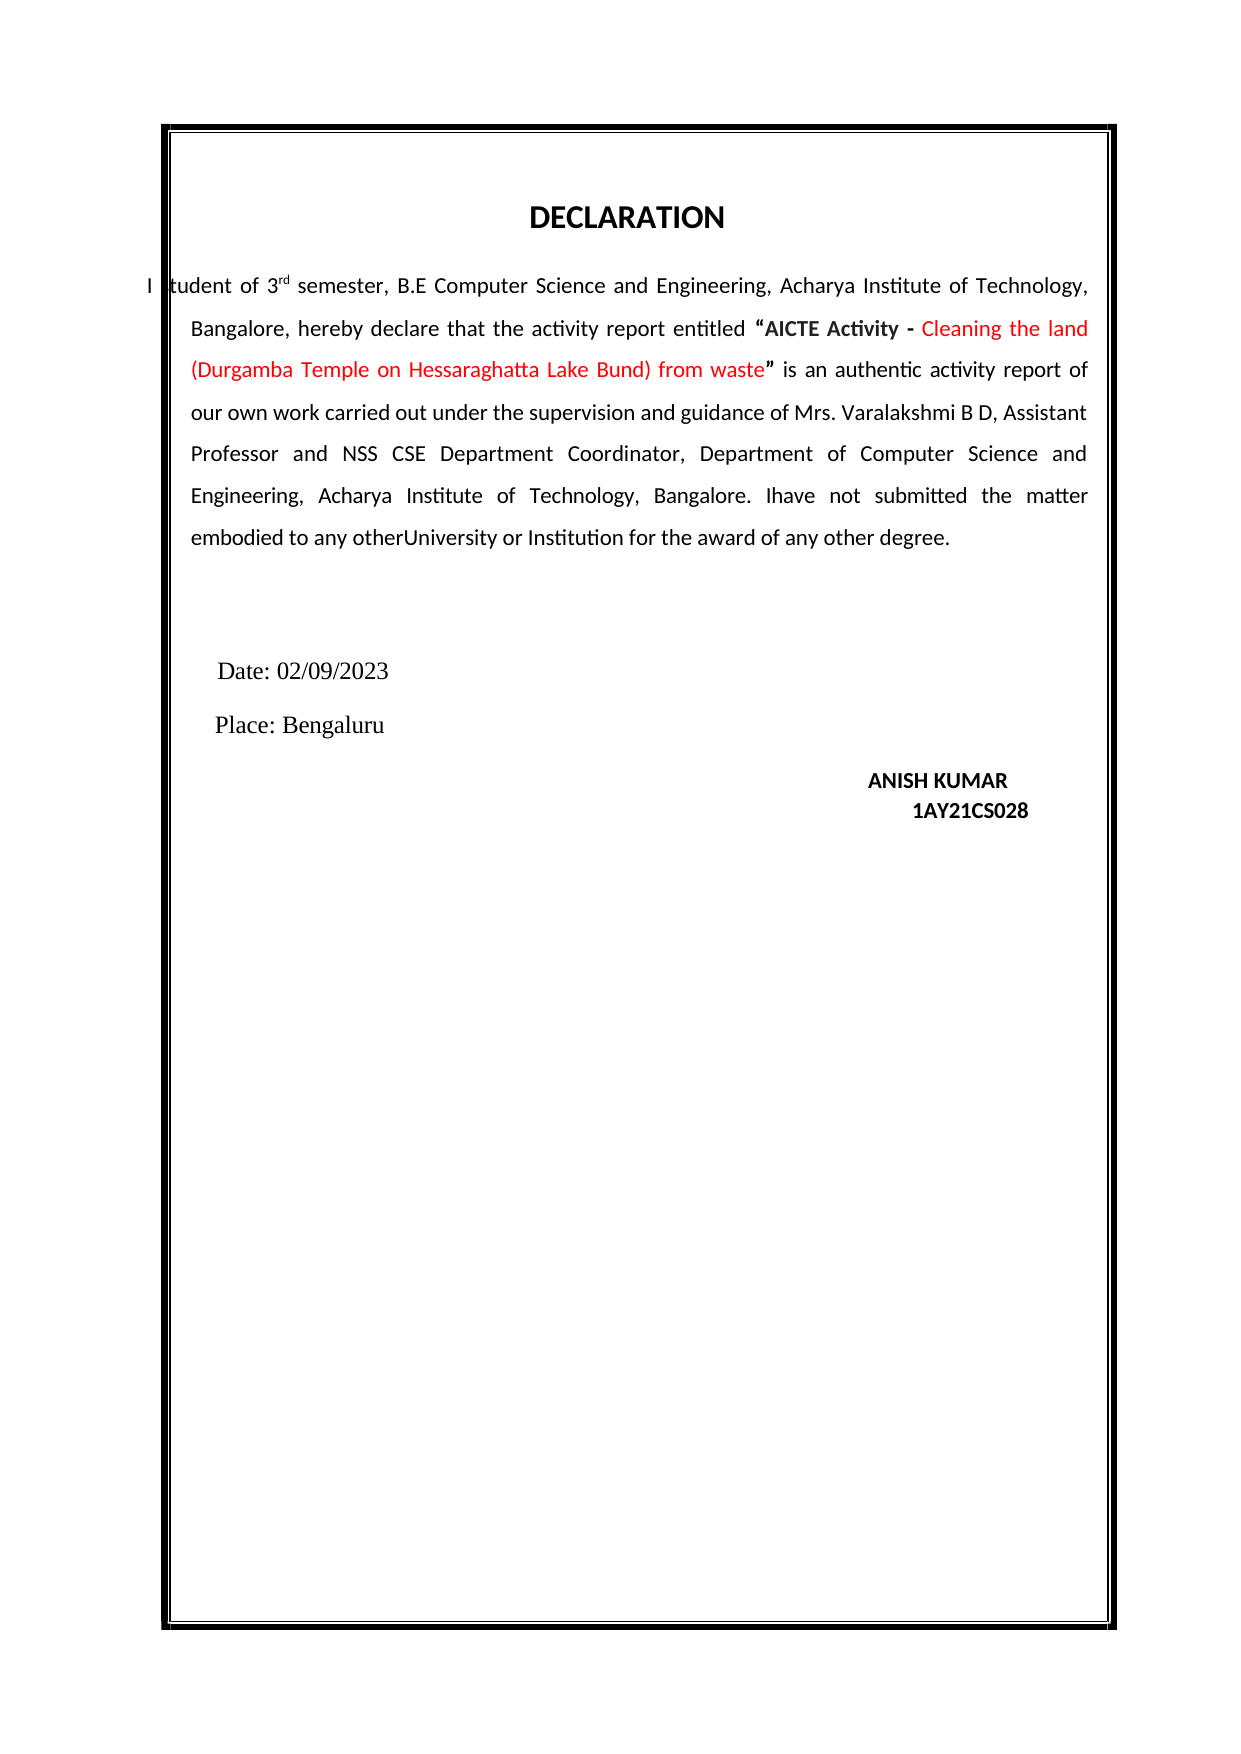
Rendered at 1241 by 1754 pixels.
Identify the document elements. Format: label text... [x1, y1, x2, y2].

text Date: 02/09/2023 Place: Bengaluru [214, 656, 446, 739]
text I student of 3rd semester, B.E Computer Science and Engineering, Acharya Institute of Technology, Bangalore, hereby declare that the activity report entitled “AICTE Activity - Cleaning the land (Durgamba Temple on Hessaraghatta Lake Bund) from waste” is an authentic activity report of our own work carried out under the supervision and guidance of Mrs. Varalakshmi B D, Assistant Professor and NSS CSE Department Coordinator, Department of Computer Science and Engineering, Acharya Institute of Technology, Bangalore. Ihave not submitted the matter embodied to any otherUniversity or Institution for the award of any other degree. [147, 272, 1088, 552]
text ANISH KUMAR 1AY21CS028 [868, 766, 1052, 824]
